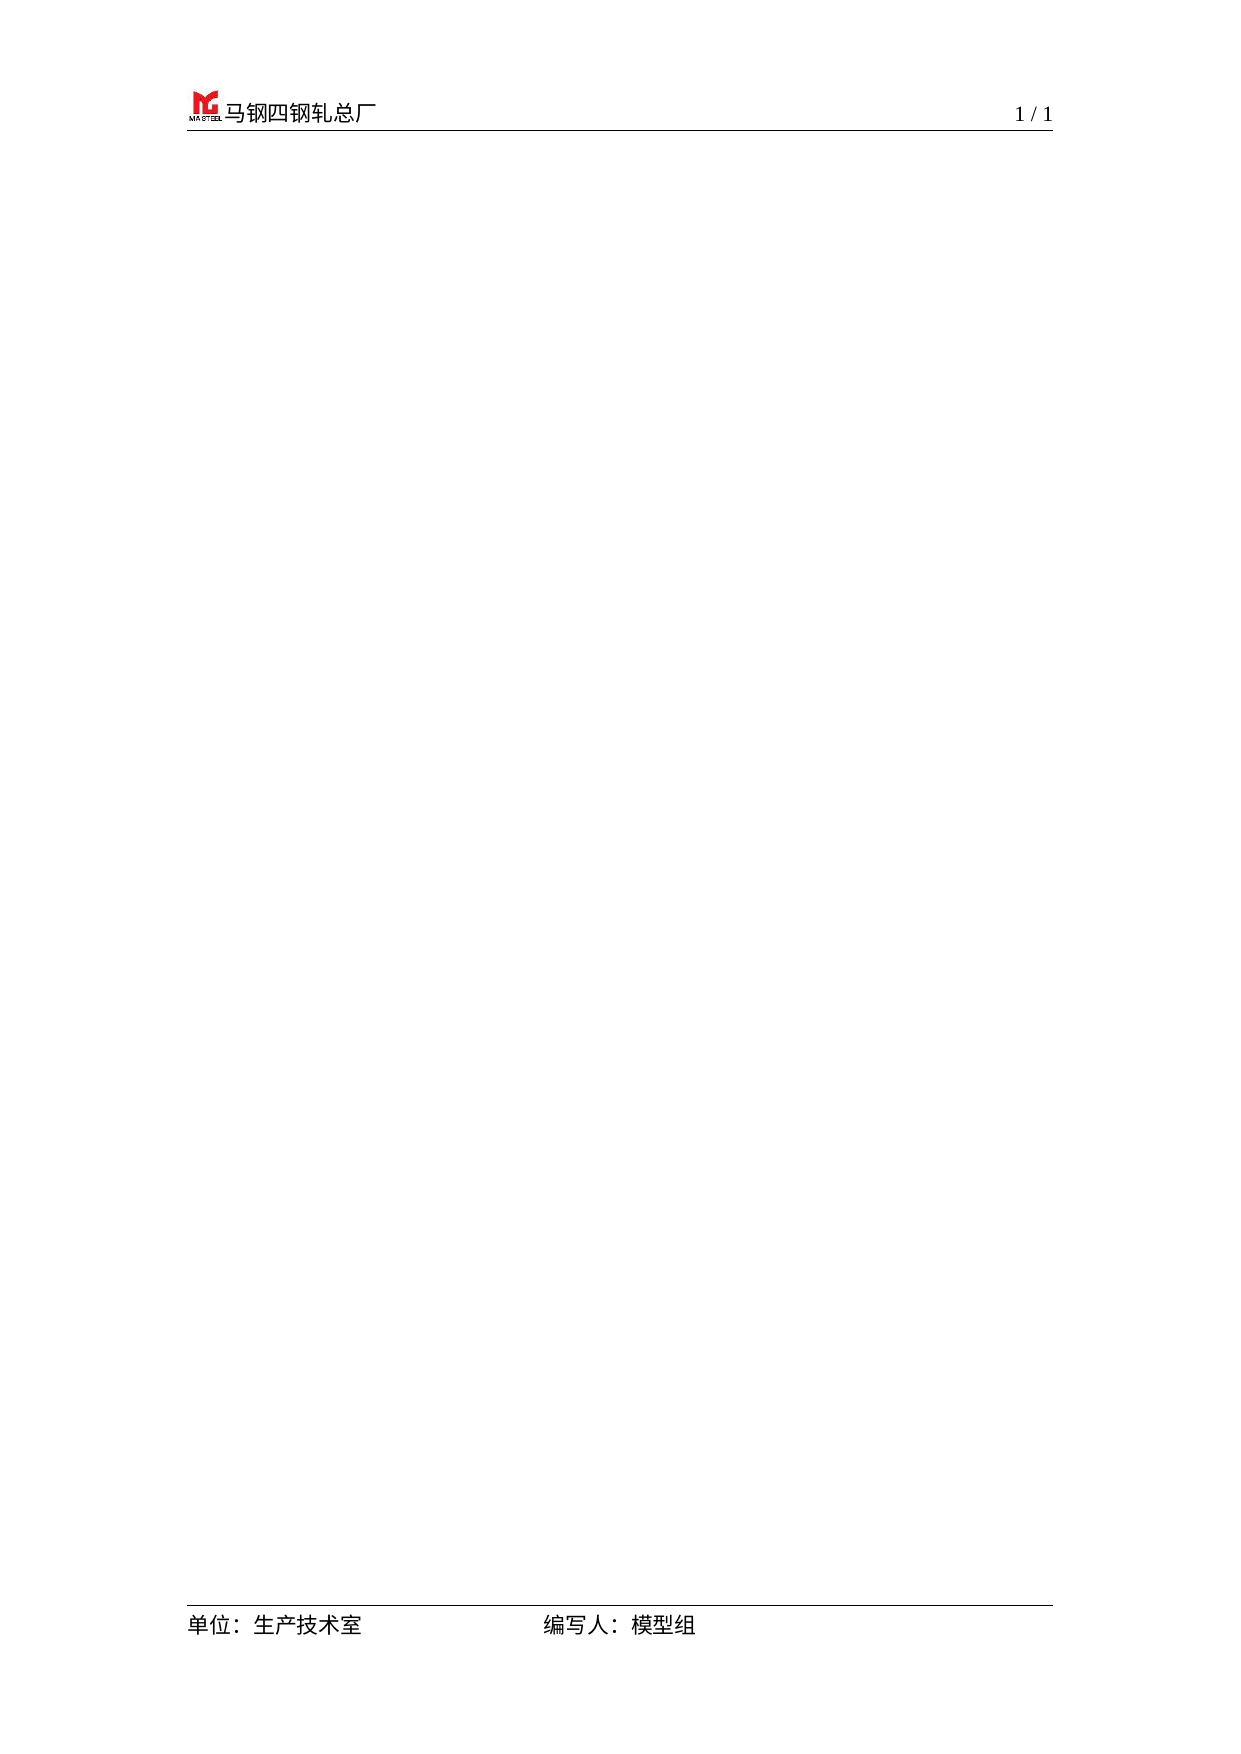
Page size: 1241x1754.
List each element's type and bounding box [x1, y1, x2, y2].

picture [187, 88, 224, 122]
